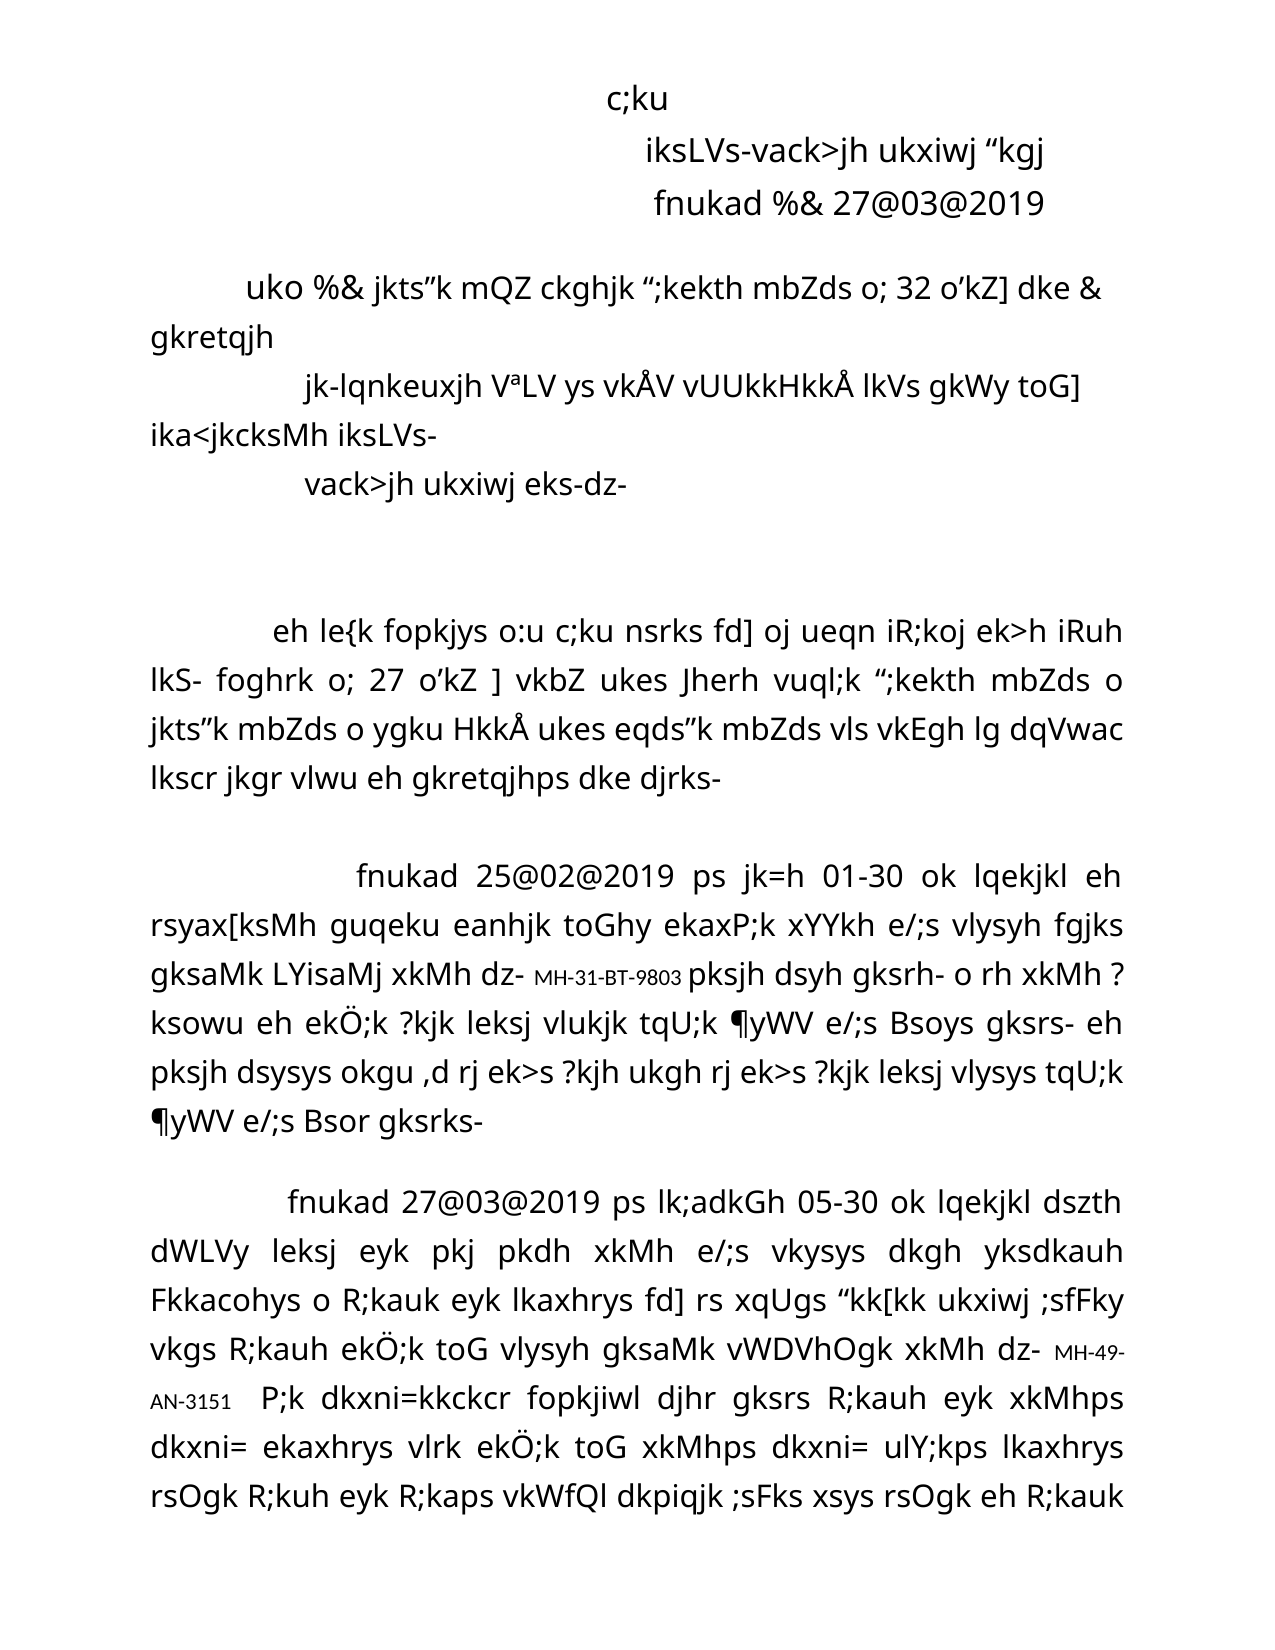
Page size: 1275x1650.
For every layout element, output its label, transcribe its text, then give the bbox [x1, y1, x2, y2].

text jk-lqnkeuxjh VªLV ys vkÅV vUUkkHkkÅ lkVs gkWy toG] ika<jkcksMh iksLVs- [150, 364, 1125, 456]
text vack>jh ukxiwj eks-dz- [150, 462, 1125, 505]
text eh le{k fopkjys o:u c;ku nsrks fd] oj ueqn iR;koj ek>h iRuh lkS- foghrk o; 27 o’kZ ] vkbZ ukes Jherh vuql;k “;kekth mbZds o jkts”k mbZds o ygku HkkÅ ukes eqds”k mbZds vls vkEgh lg dqVwac lkscr jkgr vlwu eh gkretqjhps dke djrks- [150, 609, 1125, 799]
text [150, 1180, 1125, 1516]
text fnukad %& 27@03@2019 [150, 179, 1125, 225]
text c;ku [150, 75, 1125, 120]
text iksLVs-vack>jh ukxiwj “kgj [150, 127, 1125, 173]
text fnukad 25@02@2019 ps jk=h 01-30 ok lqekjkl eh rsyax[ksMh guqeku eanhjk toGhy ekaxP;k xYYkh e/;s vlysyh fgjks gksaMk LYisaMj xkMh dz- MH-31-BT-9803 pksjh dsyh gksrh- o rh xkMh ?ksowu eh ekÖ;k ?kjk leksj vlukjk tqU;k ¶yWV e/;s Bsoys gksrs- eh pksjh dsysys okgu ,d rj ek>s ?kjh ukgh rj ek>s ?kjk leksj vlysys tqU;k ¶yWV e/;s Bsor gksrks- [150, 854, 1125, 1141]
text uko %& jkts”k mQZ ckghjk “;kekth mbZds o; 32 o’kZ] dke & gkretqjh [150, 264, 1125, 358]
